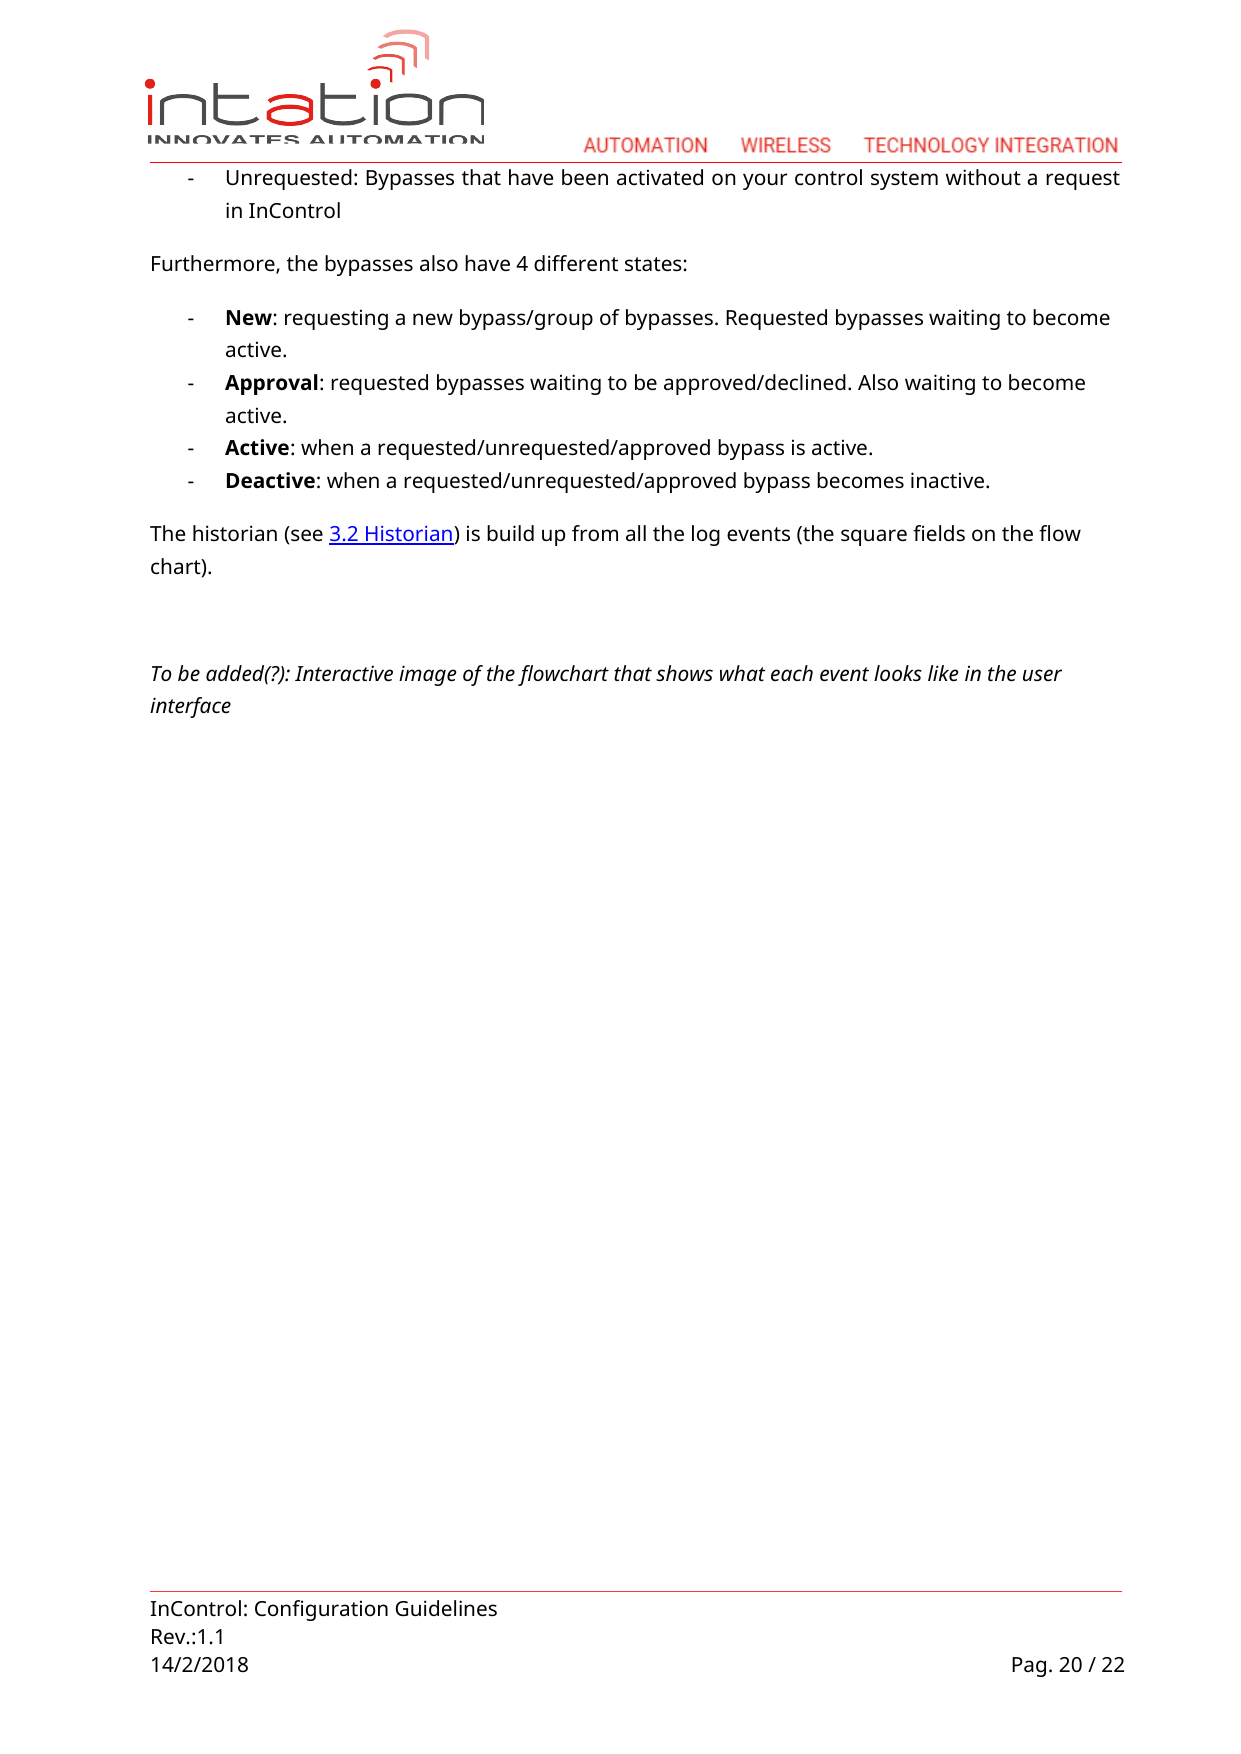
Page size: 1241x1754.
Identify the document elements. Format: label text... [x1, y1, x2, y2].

list Unrequested: Bypasses that have been activated on your control system without a request in InControl [187, 163, 1122, 224]
picture [580, 131, 1123, 158]
list Approval: requested bypasses waiting to be approved/declined. Also waiting to become active. [187, 368, 1122, 429]
text The historian (see 3.2 Historian) is build up from all the log events (the square fields on the flow chart). [150, 519, 1122, 580]
picture [137, 21, 484, 144]
text Furthermore, the bypasses also have 4 different states: [150, 249, 1122, 278]
list New: requesting a new bypass/group of bypasses. Requested bypasses waiting to become active. [187, 303, 1122, 364]
list Active: when a requested/unrequested/approved bypass is active. [187, 433, 1122, 462]
list Deactive: when a requested/unrequested/approved bypass becomes inactive. [187, 466, 1122, 494]
text To be added(?): Interactive image of the flowchart that shows what each event looks like in the user interface [150, 659, 1122, 720]
